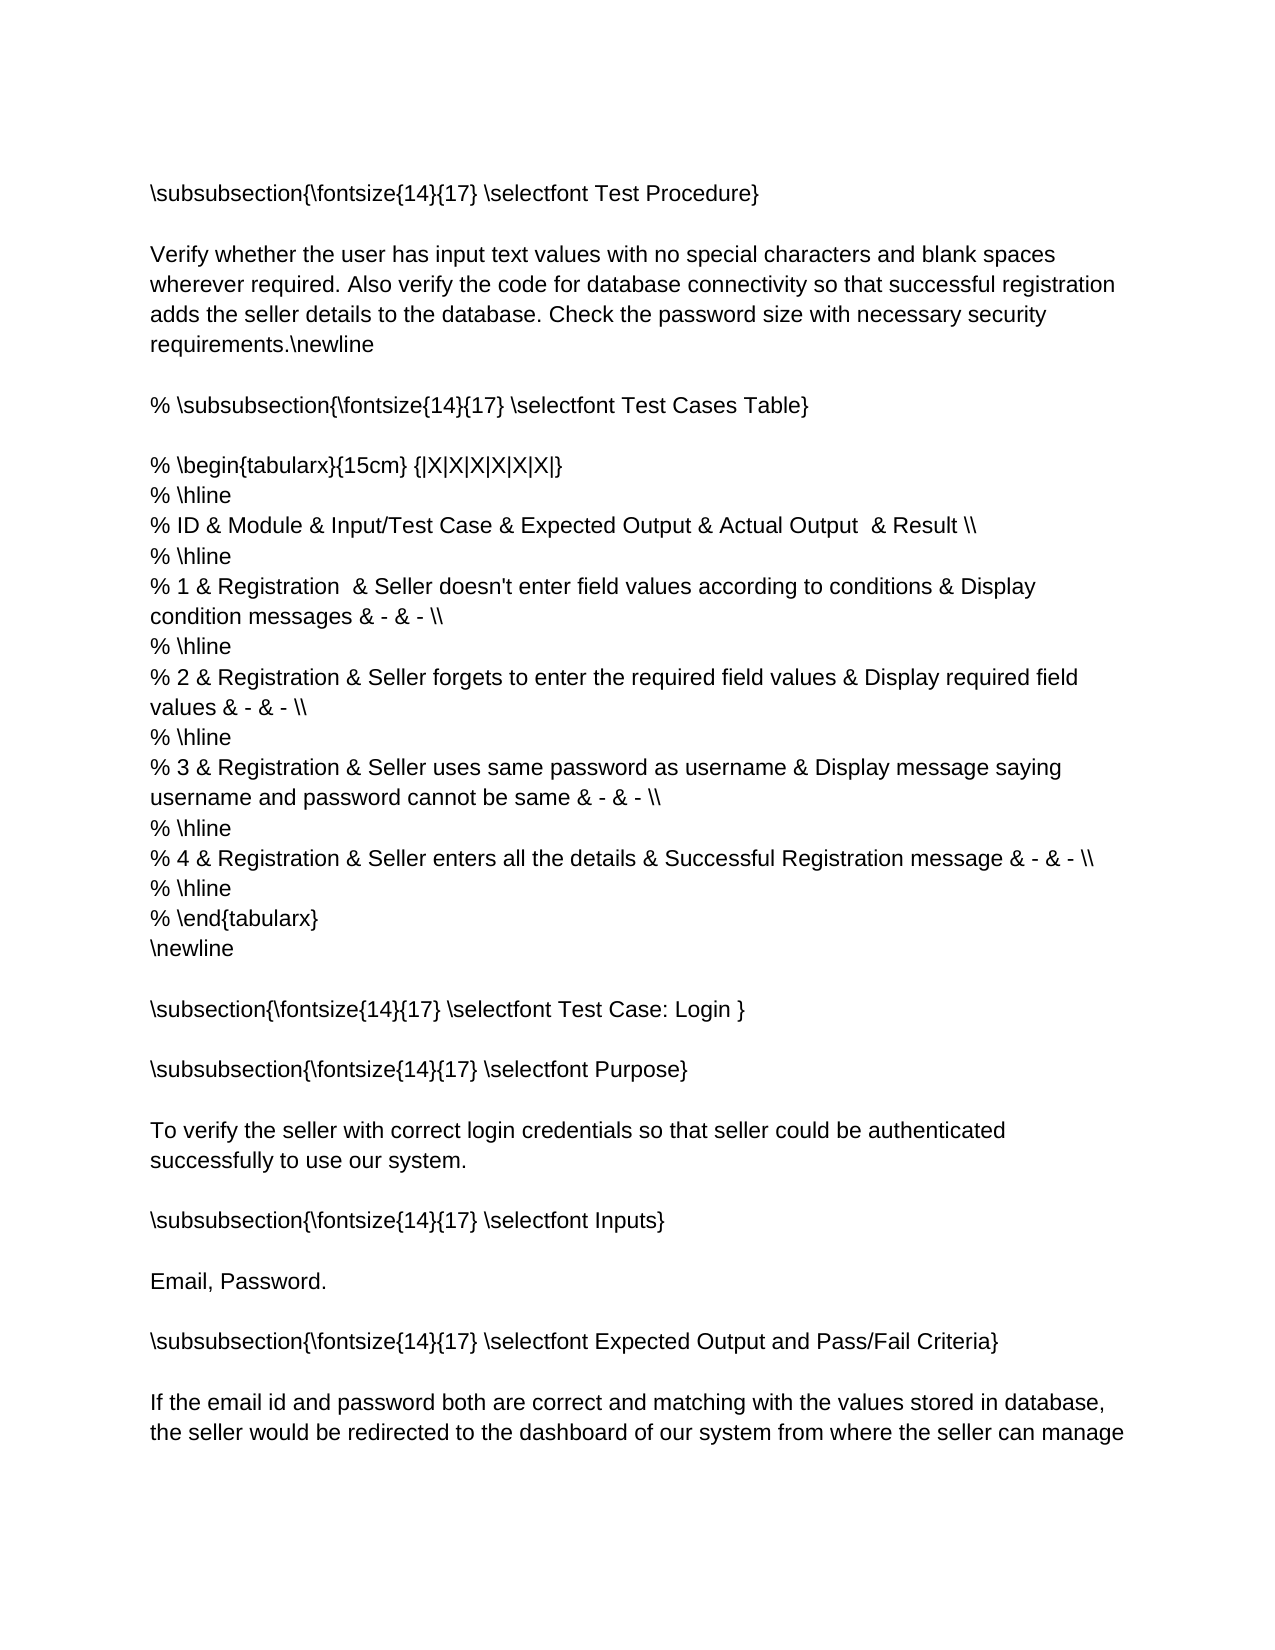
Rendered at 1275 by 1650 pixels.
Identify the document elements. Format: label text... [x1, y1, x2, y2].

text To verify the seller with correct login credentials so that seller could be authenticated successfully to use our system. [150, 1117, 1125, 1173]
text % 4 & Registration & Seller enters all the details & Successful Registration message & - & - \\ [150, 845, 1125, 871]
text % \hline [150, 875, 1125, 901]
text Email, Password. [150, 1268, 1125, 1294]
text % 1 & Registration & Seller doesn't enter field values according to conditions & Display condition messages & - & - \\ [150, 573, 1125, 629]
text % \hline [150, 482, 1125, 509]
text Verify whether the user has input text values with no special characters and blank spaces wherever required. Also verify the code for database connectivity so that successful registration adds the seller details to the database. Check the password size with necessary security requirements.\newline [150, 241, 1125, 358]
text % ID & Module & Input/Test Case & Expected Output & Actual Output & Result \\ [150, 512, 1125, 539]
text % \hline [150, 814, 1125, 841]
text \subsubsection{\fontsize{14}{17} \selectfont Inputs} [150, 1207, 1125, 1234]
text \subsubsection{\fontsize{14}{17} \selectfont Purpose} [150, 1056, 1125, 1083]
text \subsubsection{\fontsize{14}{17} \selectfont Expected Output and Pass/Fail Criteria} [150, 1328, 1125, 1354]
text % \hline [150, 724, 1125, 750]
text % 3 & Registration & Seller uses same password as username & Display message saying username and password cannot be same & - & - \\ [150, 754, 1125, 811]
text \newline [150, 935, 1125, 962]
text % \subsubsection{\fontsize{14}{17} \selectfont Test Cases Table} [150, 392, 1125, 418]
text % 2 & Registration & Seller forgets to enter the required field values & Display required field values & - & - \\ [150, 663, 1125, 720]
text % \hline [150, 633, 1125, 660]
text \subsection{\fontsize{14}{17} \selectfont Test Case: Login } [150, 996, 1125, 1022]
text % \hline [150, 543, 1125, 569]
text % \begin{tabularx}{15cm} {|X|X|X|X|X|X|} [150, 452, 1125, 478]
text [150, 1388, 1125, 1445]
text % \end{tabularx} [150, 905, 1125, 932]
text \subsubsection{\fontsize{14}{17} \selectfont Test Procedure} [150, 180, 1125, 207]
